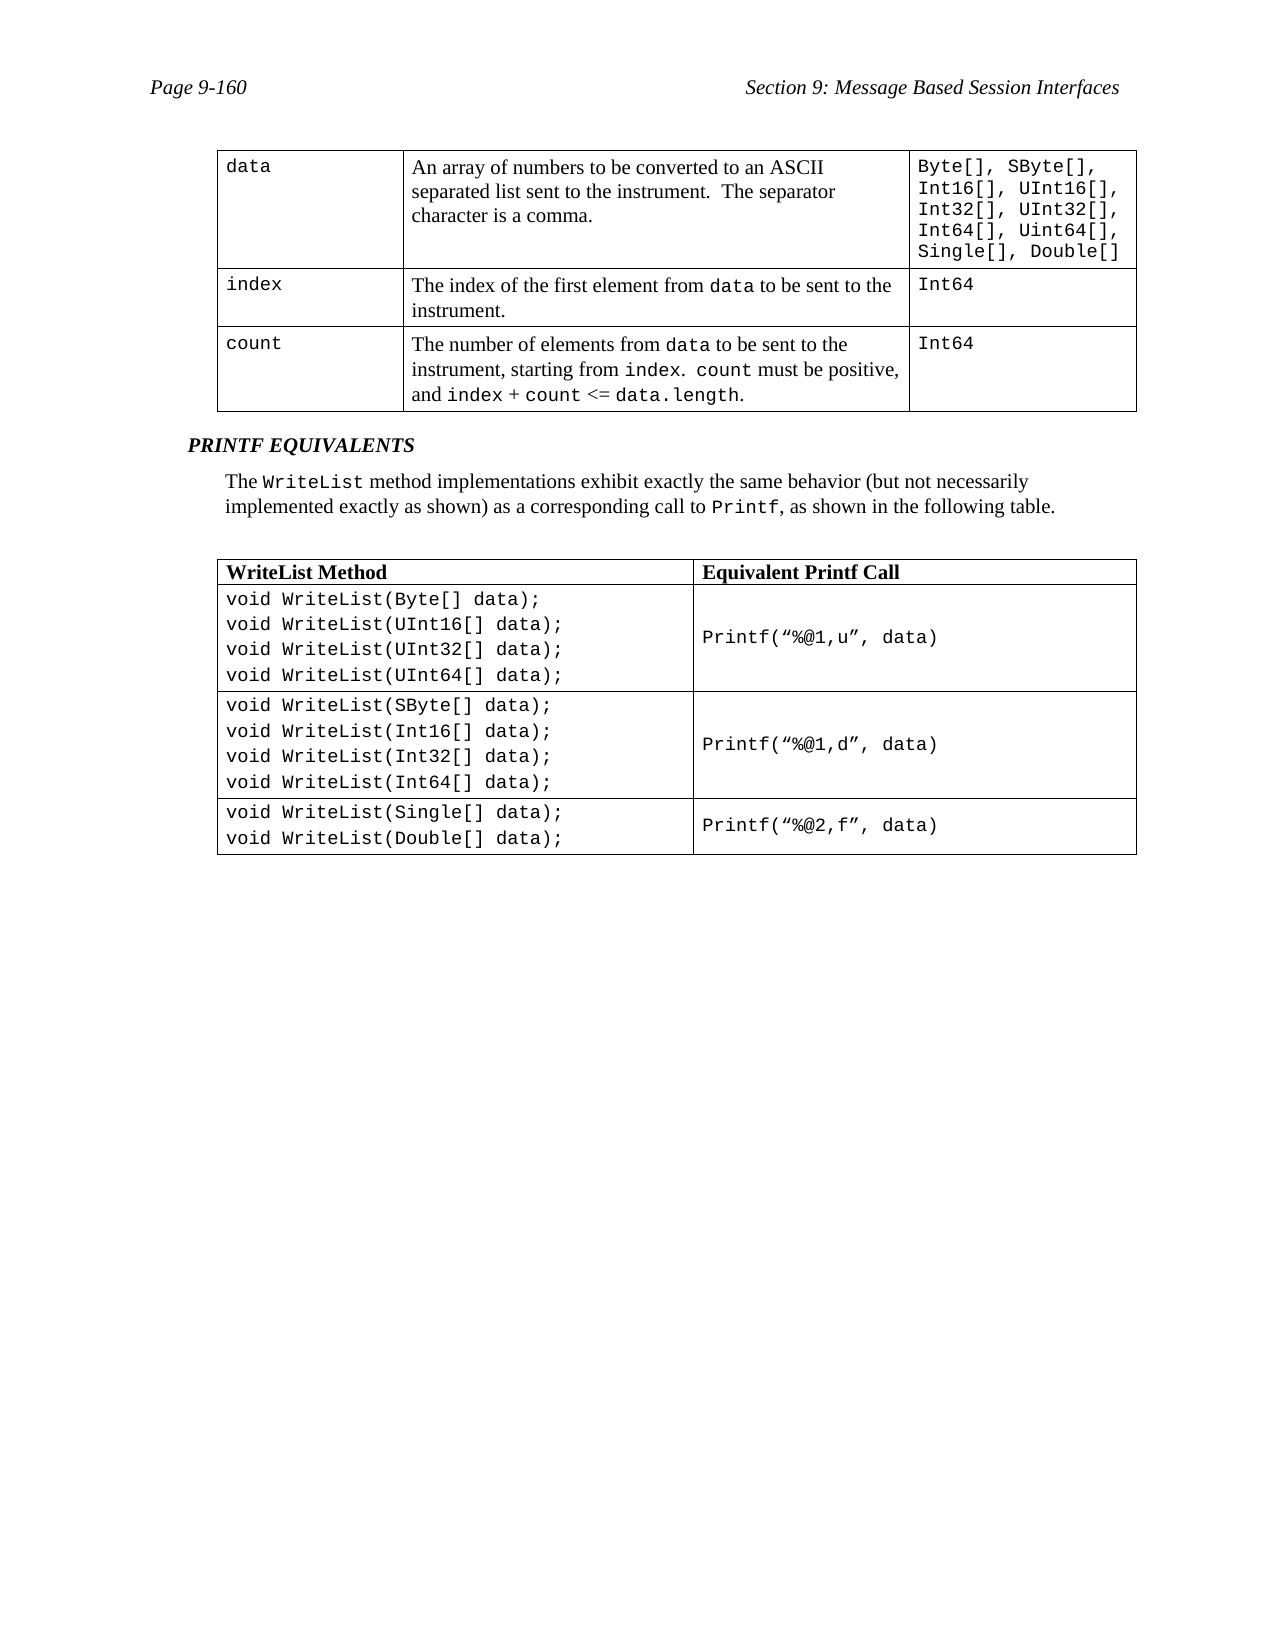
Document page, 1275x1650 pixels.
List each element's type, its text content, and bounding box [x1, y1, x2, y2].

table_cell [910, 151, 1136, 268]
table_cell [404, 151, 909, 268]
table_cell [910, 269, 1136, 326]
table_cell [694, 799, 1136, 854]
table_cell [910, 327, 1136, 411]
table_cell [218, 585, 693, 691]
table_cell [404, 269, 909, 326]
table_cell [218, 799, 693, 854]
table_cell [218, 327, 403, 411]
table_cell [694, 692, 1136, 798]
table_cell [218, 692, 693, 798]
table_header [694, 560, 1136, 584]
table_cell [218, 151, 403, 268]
text The WriteList method implementations exhibit exactly the same behavior (but not necessarily implemented exactly as shown) as a corresponding call to Printf, as shown in the following table. [225, 469, 1125, 519]
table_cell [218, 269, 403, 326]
subtitle PRINTF Equivalents [187, 433, 1125, 457]
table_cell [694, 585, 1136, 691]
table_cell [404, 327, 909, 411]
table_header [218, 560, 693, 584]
